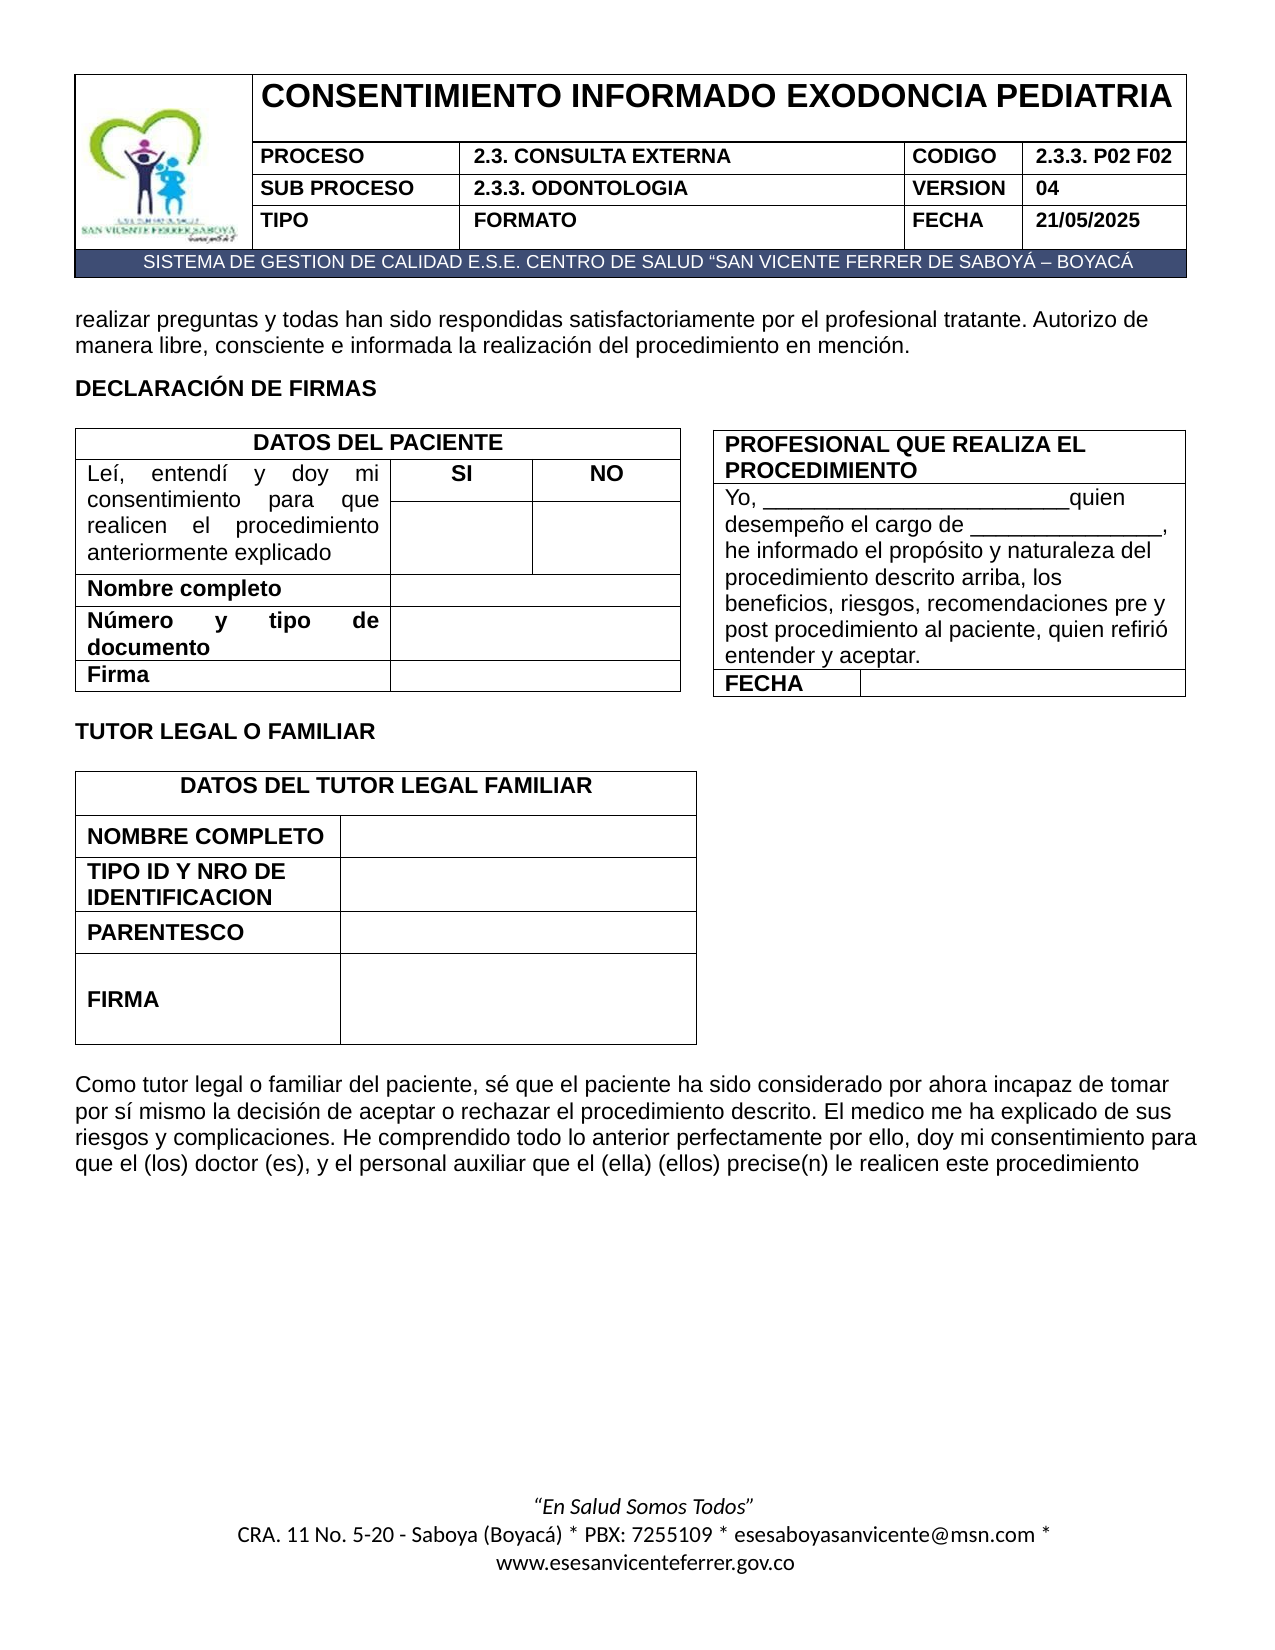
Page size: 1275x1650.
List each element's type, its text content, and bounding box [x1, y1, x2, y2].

table_cell Yo, ________________________quien desempeño el cargo de _______________, he informado el propósito y naturaleza del procedimiento descrito arriba, los beneficios, riesgos, recomendaciones pre y post procedimiento al paciente, quien refirió entender y aceptar. [714, 484, 1185, 669]
table_cell FECHA [714, 670, 860, 696]
table_cell [391, 661, 680, 691]
table_cell SI [391, 460, 532, 501]
table_cell Leí, entendí y doy mi consentimiento para que realicen el procedimiento anteriormente explicado [76, 460, 390, 573]
text Como tutor legal o familiar del paciente, sé que el paciente ha sido considerado por ahora incapaz de tomar por sí mismo la decisión de aceptar o rechazar el procedimiento descrito. El medico me ha explicado de sus riesgos y complicaciones. He comprendido todo lo anterior perfectamente por ello, doy mi consentimiento para que el (los) doctor (es), y el personal auxiliar que el (ella) (ellos) precise(n) le realicen este procedimiento [75, 1045, 1200, 1177]
picture [81, 108, 239, 244]
table_cell FIRMA [76, 954, 340, 1044]
table_cell PARENTESCO [76, 912, 340, 952]
text DECLARACIÓN DE FIRMAS [75, 375, 1200, 402]
table_header DATOS DEL TUTOR LEGAL FAMILIAR [76, 772, 696, 815]
table_cell Nombre completo [76, 575, 390, 606]
table_cell NO [533, 460, 680, 501]
table_cell NOMBRE COMPLETO [76, 816, 340, 857]
table_cell [391, 607, 680, 660]
table_cell [391, 575, 680, 606]
table_cell [391, 502, 532, 573]
table_cell [861, 670, 1185, 696]
table_cell [341, 858, 696, 911]
table_cell Número y tipo de documento [76, 607, 390, 660]
table_cell TIPO ID Y NRO DE IDENTIFICACION [76, 858, 340, 911]
table_header DATOS DEL PACIENTE [76, 429, 680, 459]
table_cell [341, 816, 696, 857]
table_cell [341, 954, 696, 1044]
table_cell [341, 912, 696, 952]
text TUTOR LEGAL O FAMILIAR [75, 718, 1200, 744]
table_cell [533, 502, 680, 573]
table_cell Firma [76, 661, 390, 691]
table_header PROFESIONAL QUE REALIZA EL PROCEDIMIENTO [714, 431, 1185, 483]
